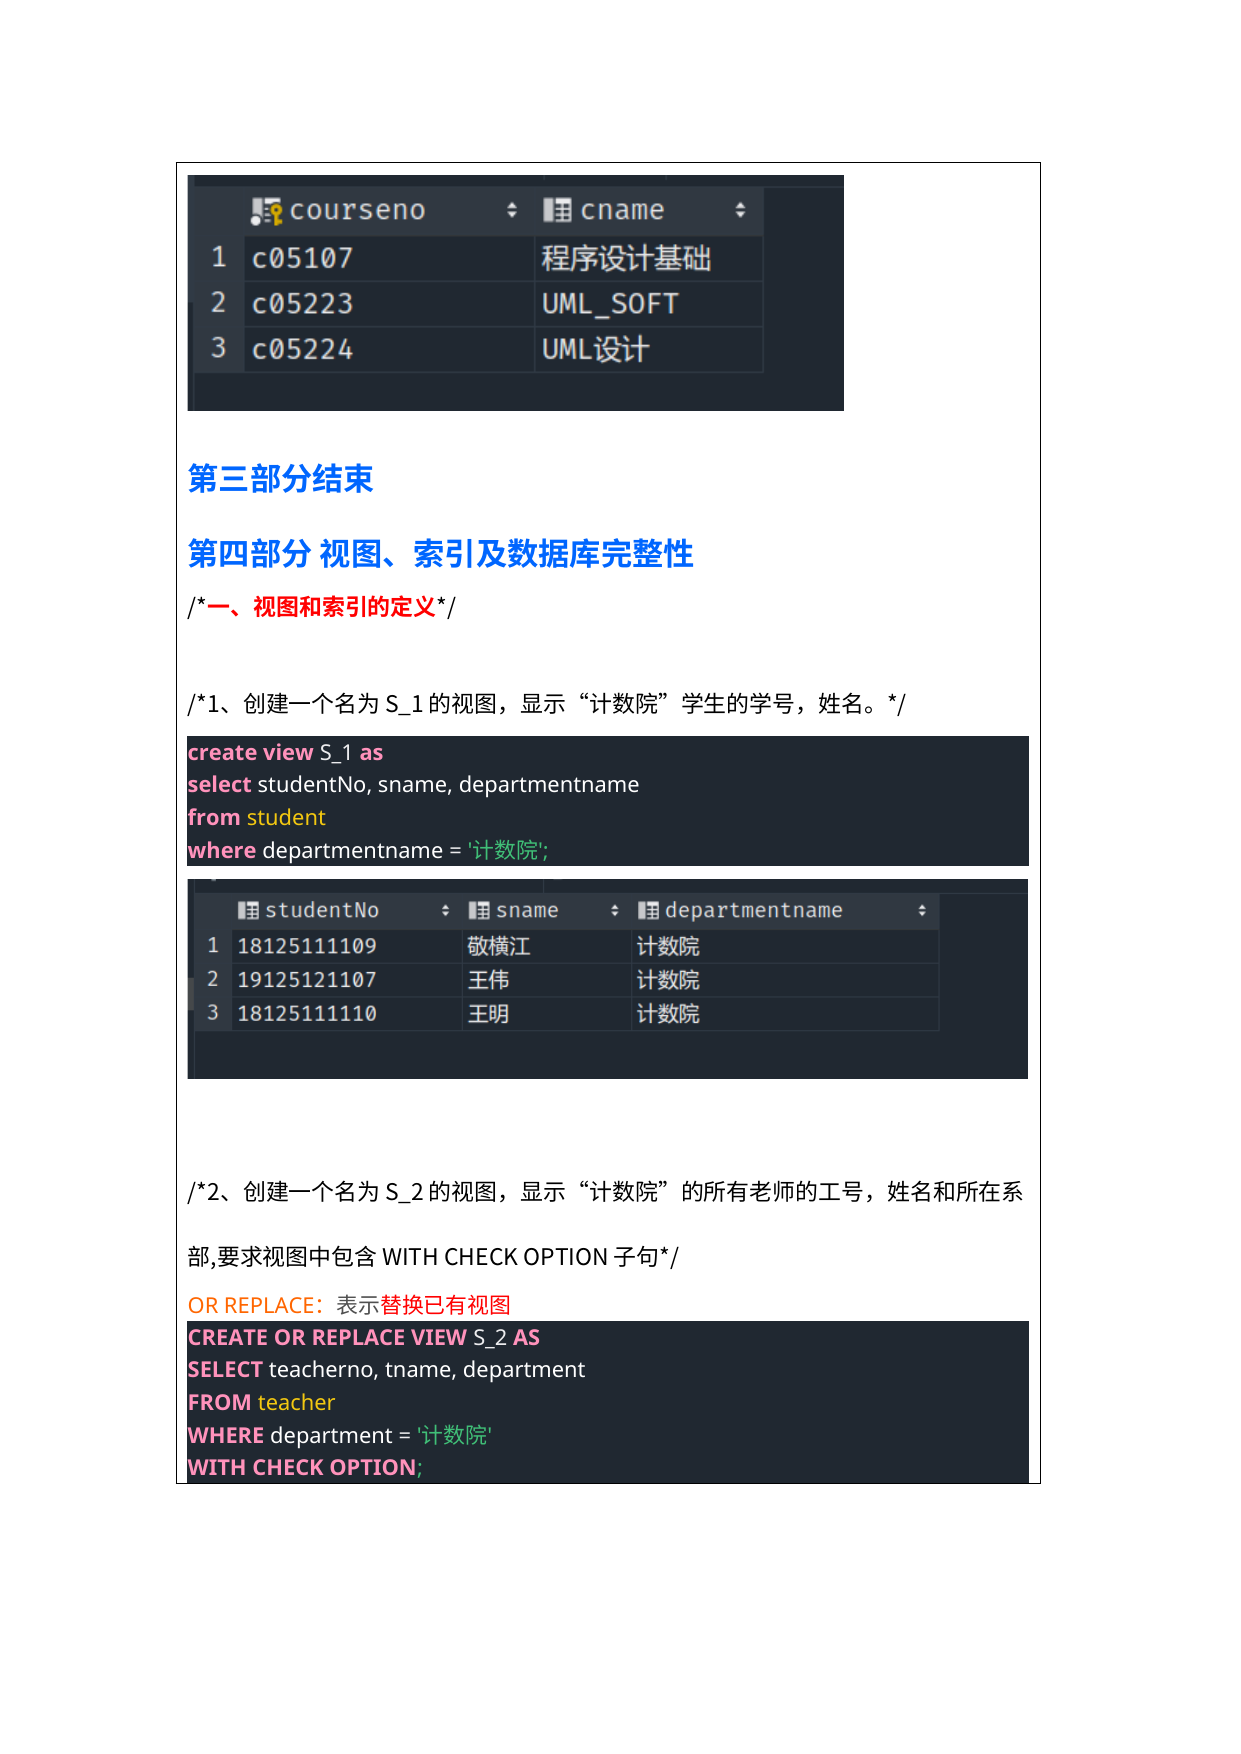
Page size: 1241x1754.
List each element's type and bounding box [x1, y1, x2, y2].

table_cell [177, 163, 1040, 1483]
picture [187, 879, 1028, 1079]
picture [187, 175, 844, 411]
